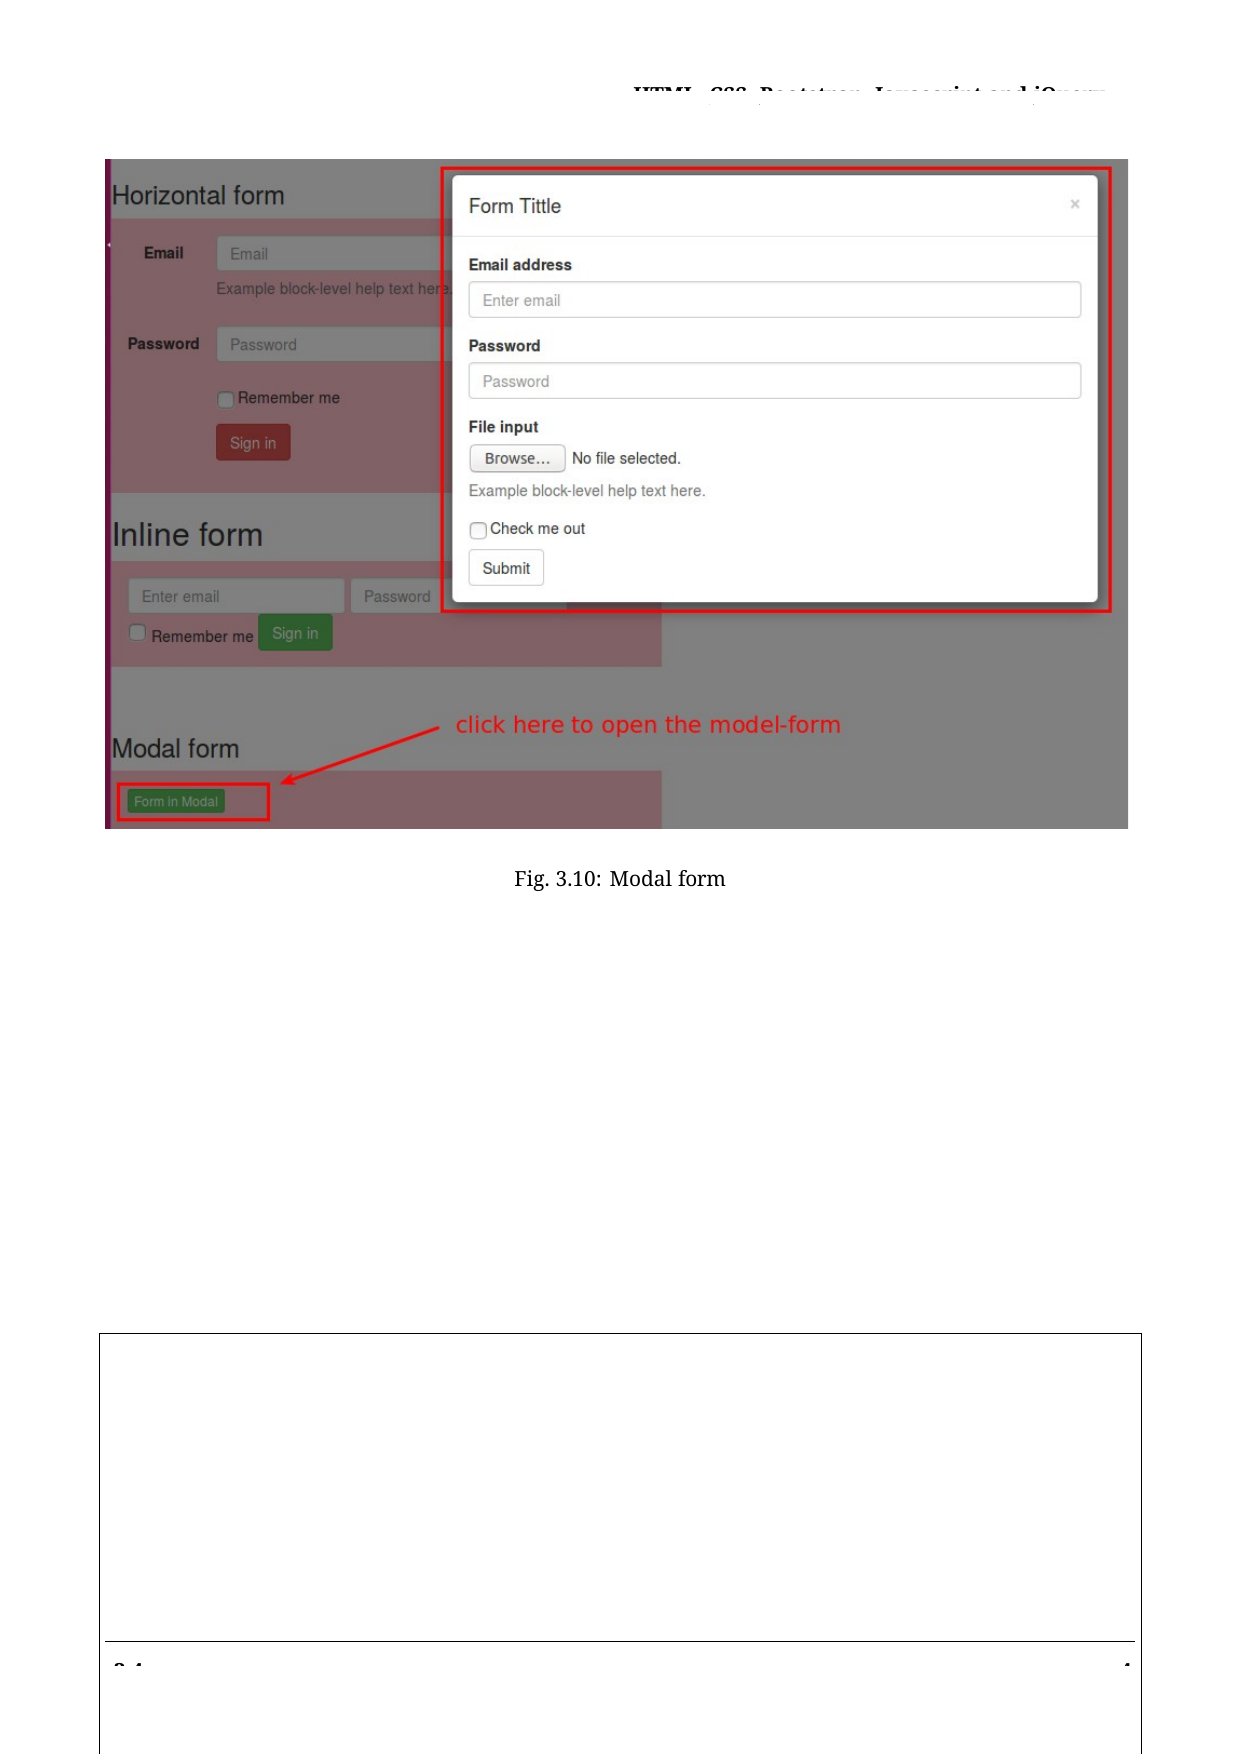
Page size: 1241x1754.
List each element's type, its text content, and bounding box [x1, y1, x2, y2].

subtitle Fig. 3.10: Modal form [164, 864, 1076, 892]
picture [105, 159, 1129, 829]
